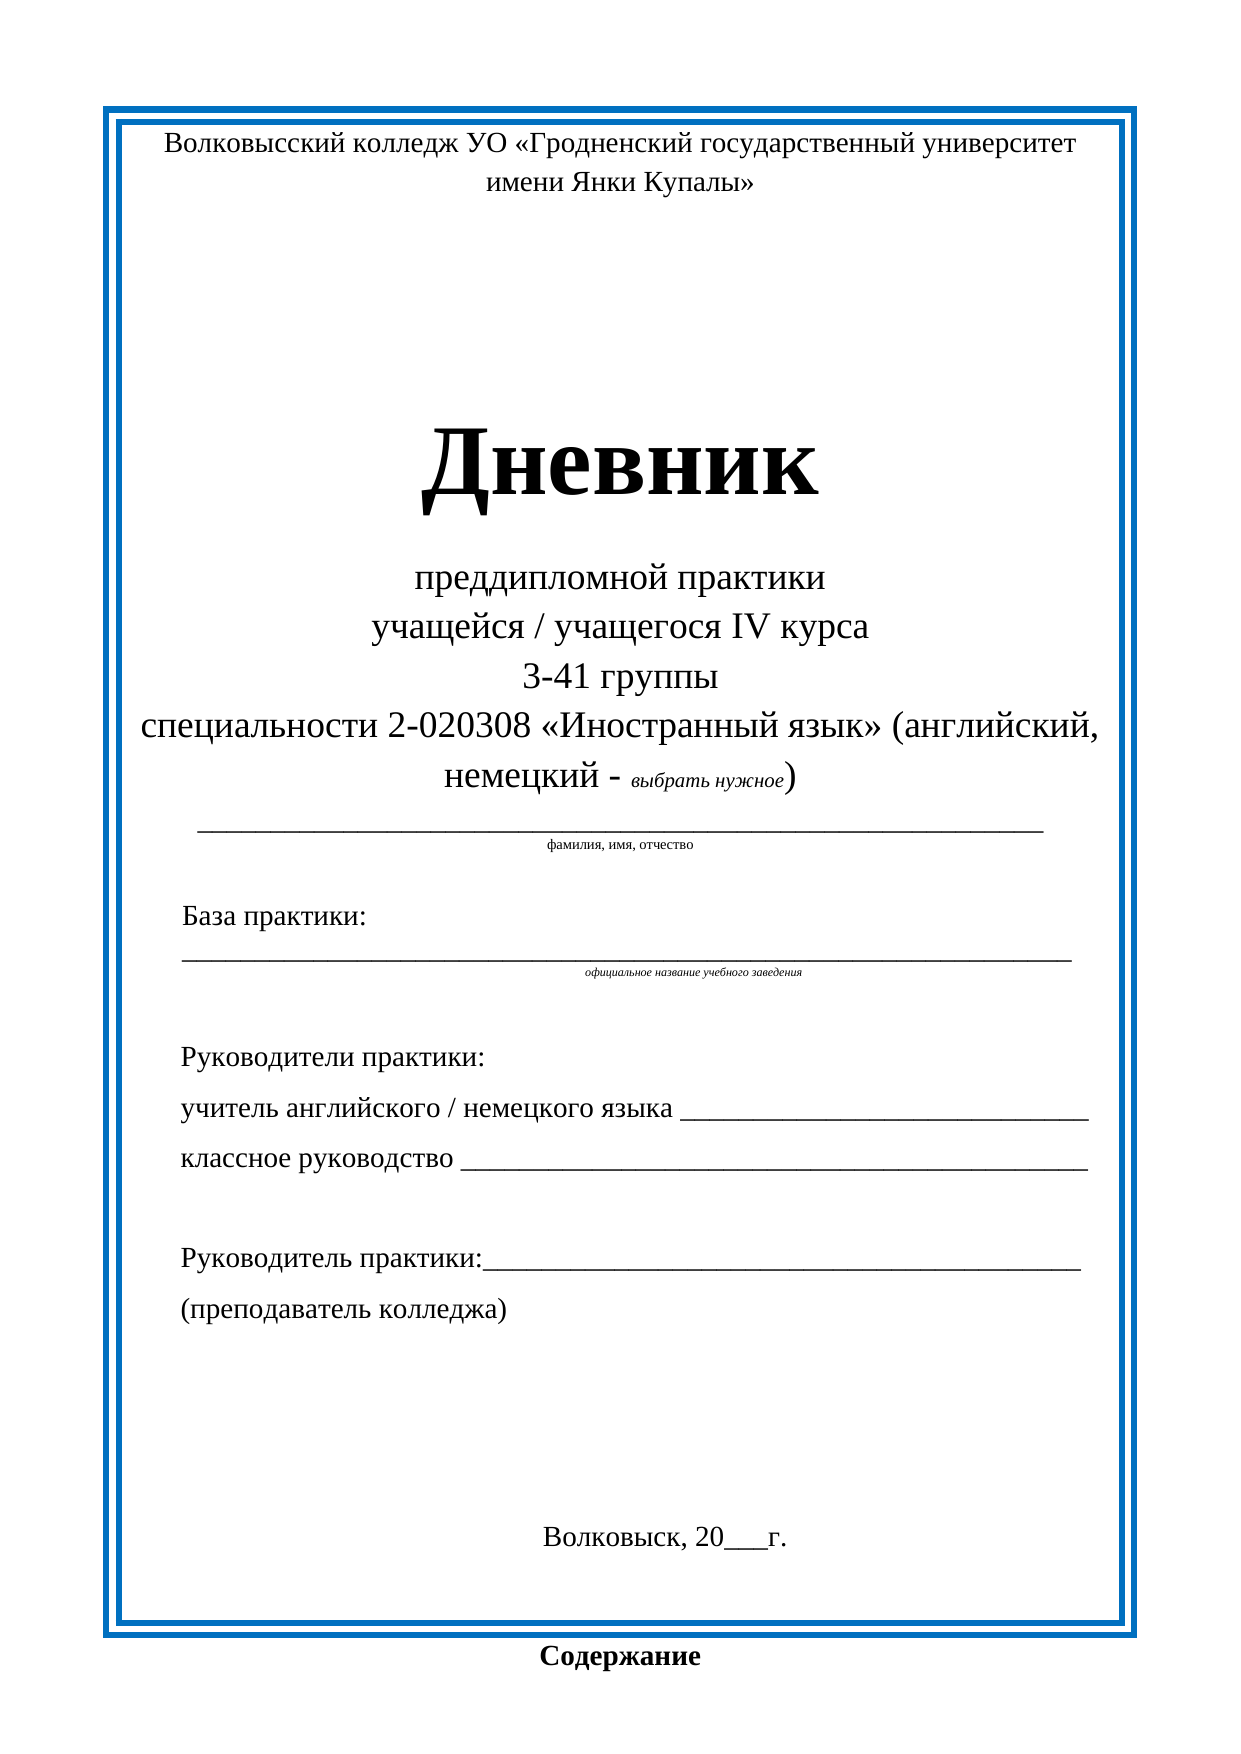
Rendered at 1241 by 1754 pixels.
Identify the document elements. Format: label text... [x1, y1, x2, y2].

table_header Волковысский колледж УО «Гродненский государственный университет имени Янки Купалы» Дневник преддипломной практики учащейся / учащегося IV курса 3-41 группы специальности 2-020308 «Иностранный язык» (английский, немецкий - выбрать нужное) __________________________________________________________ фамилия, имя, отчество База практики: _____________________________________________________________ официальное название учебного заведения Руководители практики: учитель английского / немецкого языка ____________________________ классное руководство ___________________________________________ Руководитель практики:_________________________________________ (преподаватель колледжа) Волковыск, 20___г. [113, 113, 1128, 1619]
text Содержание [75, 75, 1165, 1672]
